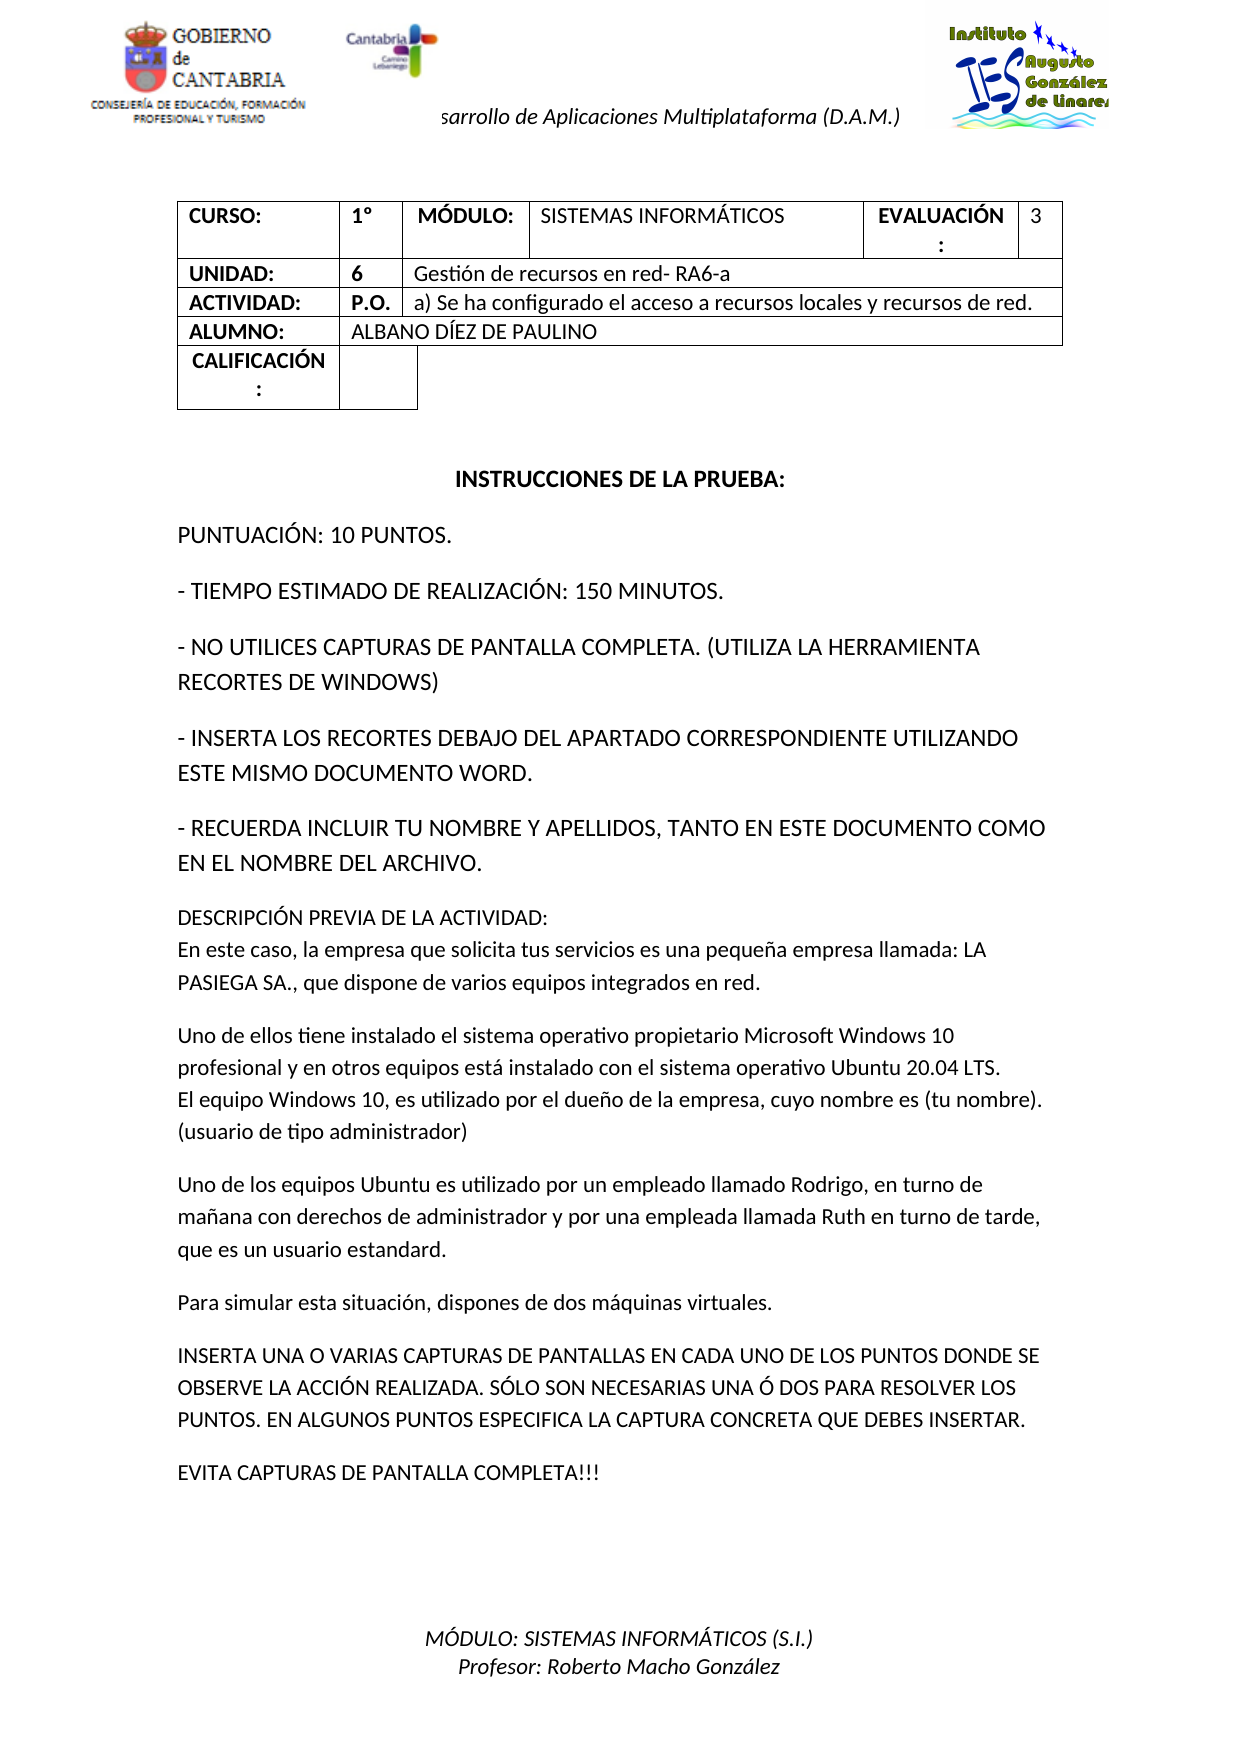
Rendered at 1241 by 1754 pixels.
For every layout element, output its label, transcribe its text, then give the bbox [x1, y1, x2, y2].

table_header 3 [1019, 202, 1062, 258]
text Para simular esta situación, dispones de dos máquinas virtuales. [177, 1288, 1063, 1316]
table_cell ACTIVIDAD: [178, 288, 339, 316]
table_header CURSO: [178, 202, 339, 258]
picture [82, 18, 442, 128]
table_cell CALIFICACIÓN: [178, 346, 339, 409]
text INSERTA UNA O VARIAS CAPTURAS DE PANTALLAS EN CADA UNO DE LOS PUNTOS DONDE SE OBSERVE LA ACCIÓN REALIZADA. SÓLO SON NECESARIAS UNA Ó DOS PARA RESOLVER LOS PUNTOS. EN ALGUNOS PUNTOS ESPECIFICA LA CAPTURA CONCRETA QUE DEBES INSERTAR. [177, 1341, 1063, 1433]
table_cell [340, 346, 417, 409]
table_cell ALUMNO: [178, 317, 339, 345]
text PUNTUACIÓN: 10 PUNTOS. [177, 519, 1063, 550]
table_header MÓDULO: [403, 202, 529, 258]
table_cell ALBANO DÍEZ DE PAULINO [340, 317, 1062, 345]
table_header SISTEMAS INFORMÁTICOS [530, 202, 863, 258]
text DESCRIPCIÓN PREVIA DE LA ACTIVIDAD: En este caso, la empresa que solicita tus servicios es una pequeña empresa llamada: LA PASIEGA SA., que dispone de varios equipos integrados en red. [177, 903, 1063, 996]
table_header EVALUACIÓN: [864, 202, 1018, 258]
text - INSERTA LOS RECORTES DEBAJO DEL APARTADO CORRESPONDIENTE UTILIZANDO ESTE MISMO DOCUMENTO WORD. [177, 722, 1063, 787]
text INSTRUCCIONES DE LA PRUEBA: [177, 463, 1063, 494]
table_cell a) Se ha configurado el acceso a recursos locales y recursos de red. [403, 288, 1062, 316]
text - NO UTILICES CAPTURAS DE PANTALLA COMPLETA. (UTILIZA LA HERRAMIENTA RECORTES DE WINDOWS) [177, 631, 1063, 696]
text Uno de ellos tiene instalado el sistema operativo propietario Microsoft Windows 10 profesional y en otros equipos está instalado con el sistema operativo Ubuntu 20.04 LTS. El equipo Windows 10, es utilizado por el dueño de la empresa, cuyo nombre es (tu nombre). (usuario de tipo administrador) [177, 1021, 1063, 1145]
picture [924, 0, 1109, 128]
table_cell Gestión de recursos en red- RA6-a [403, 259, 1062, 287]
table_header 1º [340, 202, 402, 258]
text Uno de los equipos Ubuntu es utilizado por un empleado llamado Rodrigo, en turno de mañana con derechos de administrador y por una empleada llamada Ruth en turno de tarde, que es un usuario estandard. [177, 1170, 1063, 1263]
table_cell UNIDAD: [178, 259, 339, 287]
table_cell P.O. [340, 288, 402, 316]
text - RECUERDA INCLUIR TU NOMBRE Y APELLIDOS, TANTO EN ESTE DOCUMENTO COMO EN EL NOMBRE DEL ARCHIVO. [177, 812, 1063, 878]
text - TIEMPO ESTIMADO DE REALIZACIÓN: 150 MINUTOS. [177, 575, 1063, 606]
table_cell 6 [340, 259, 402, 287]
text EVITA CAPTURAS DE PANTALLA COMPLETA!!! [177, 1458, 1063, 1486]
